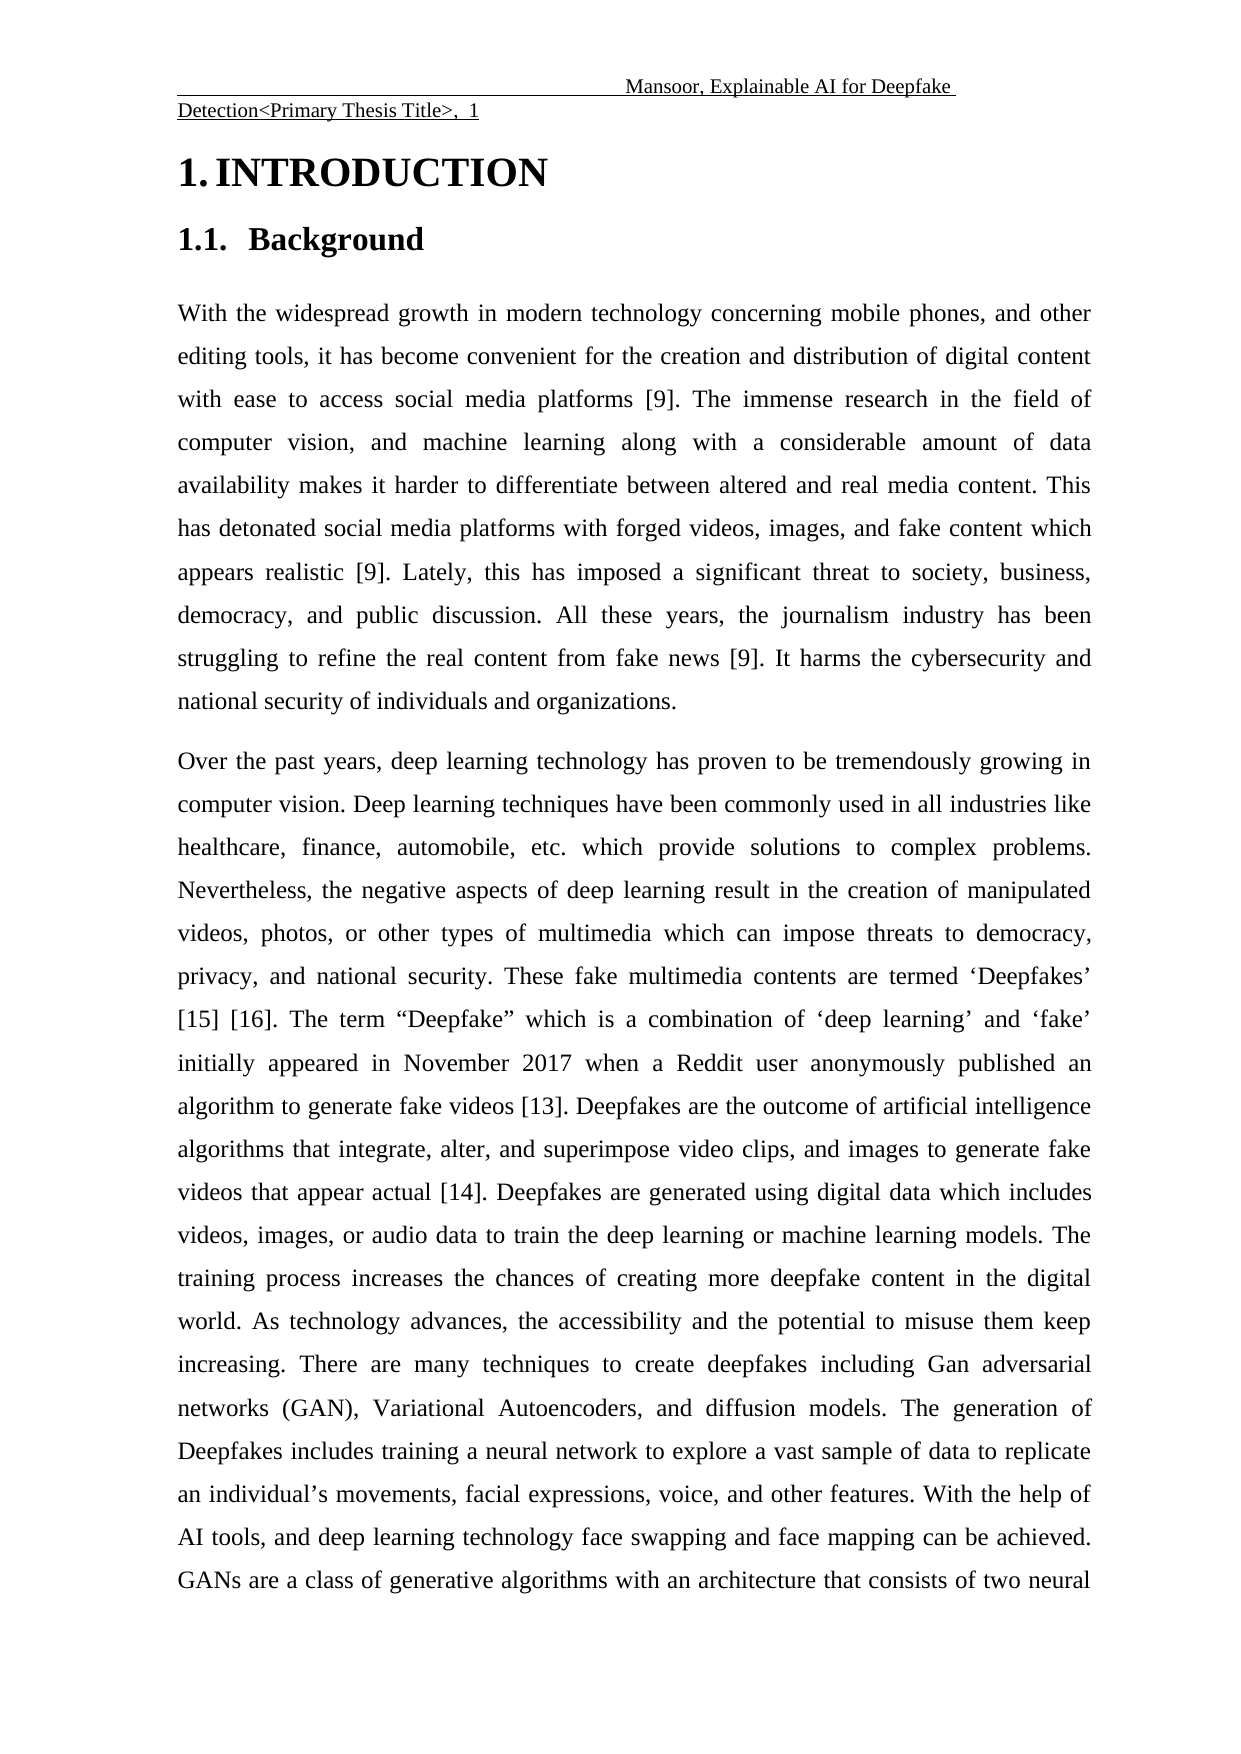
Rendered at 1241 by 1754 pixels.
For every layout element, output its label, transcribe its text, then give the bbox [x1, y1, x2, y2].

subtitle INTRODUCTION [177, 148, 1092, 196]
text With the widespread growth in modern technology concerning mobile phones, and other editing tools, it has become convenient for the creation and distribution of digital content with ease to access social media platforms [9]. The immense research in the field of computer vision, and machine learning along with a considerable amount of data availability makes it harder to differentiate between altered and real media content. This has detonated social media platforms with forged videos, images, and fake content which appears realistic [9]. Lately, this has imposed a significant threat to society, business, democracy, and public discussion. All these years, the journalism industry has been struggling to refine the real content from fake news [9]. It harms the cybersecurity and national security of individuals and organizations. [177, 298, 1092, 715]
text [177, 746, 1092, 1594]
subtitle Background [177, 219, 1092, 258]
